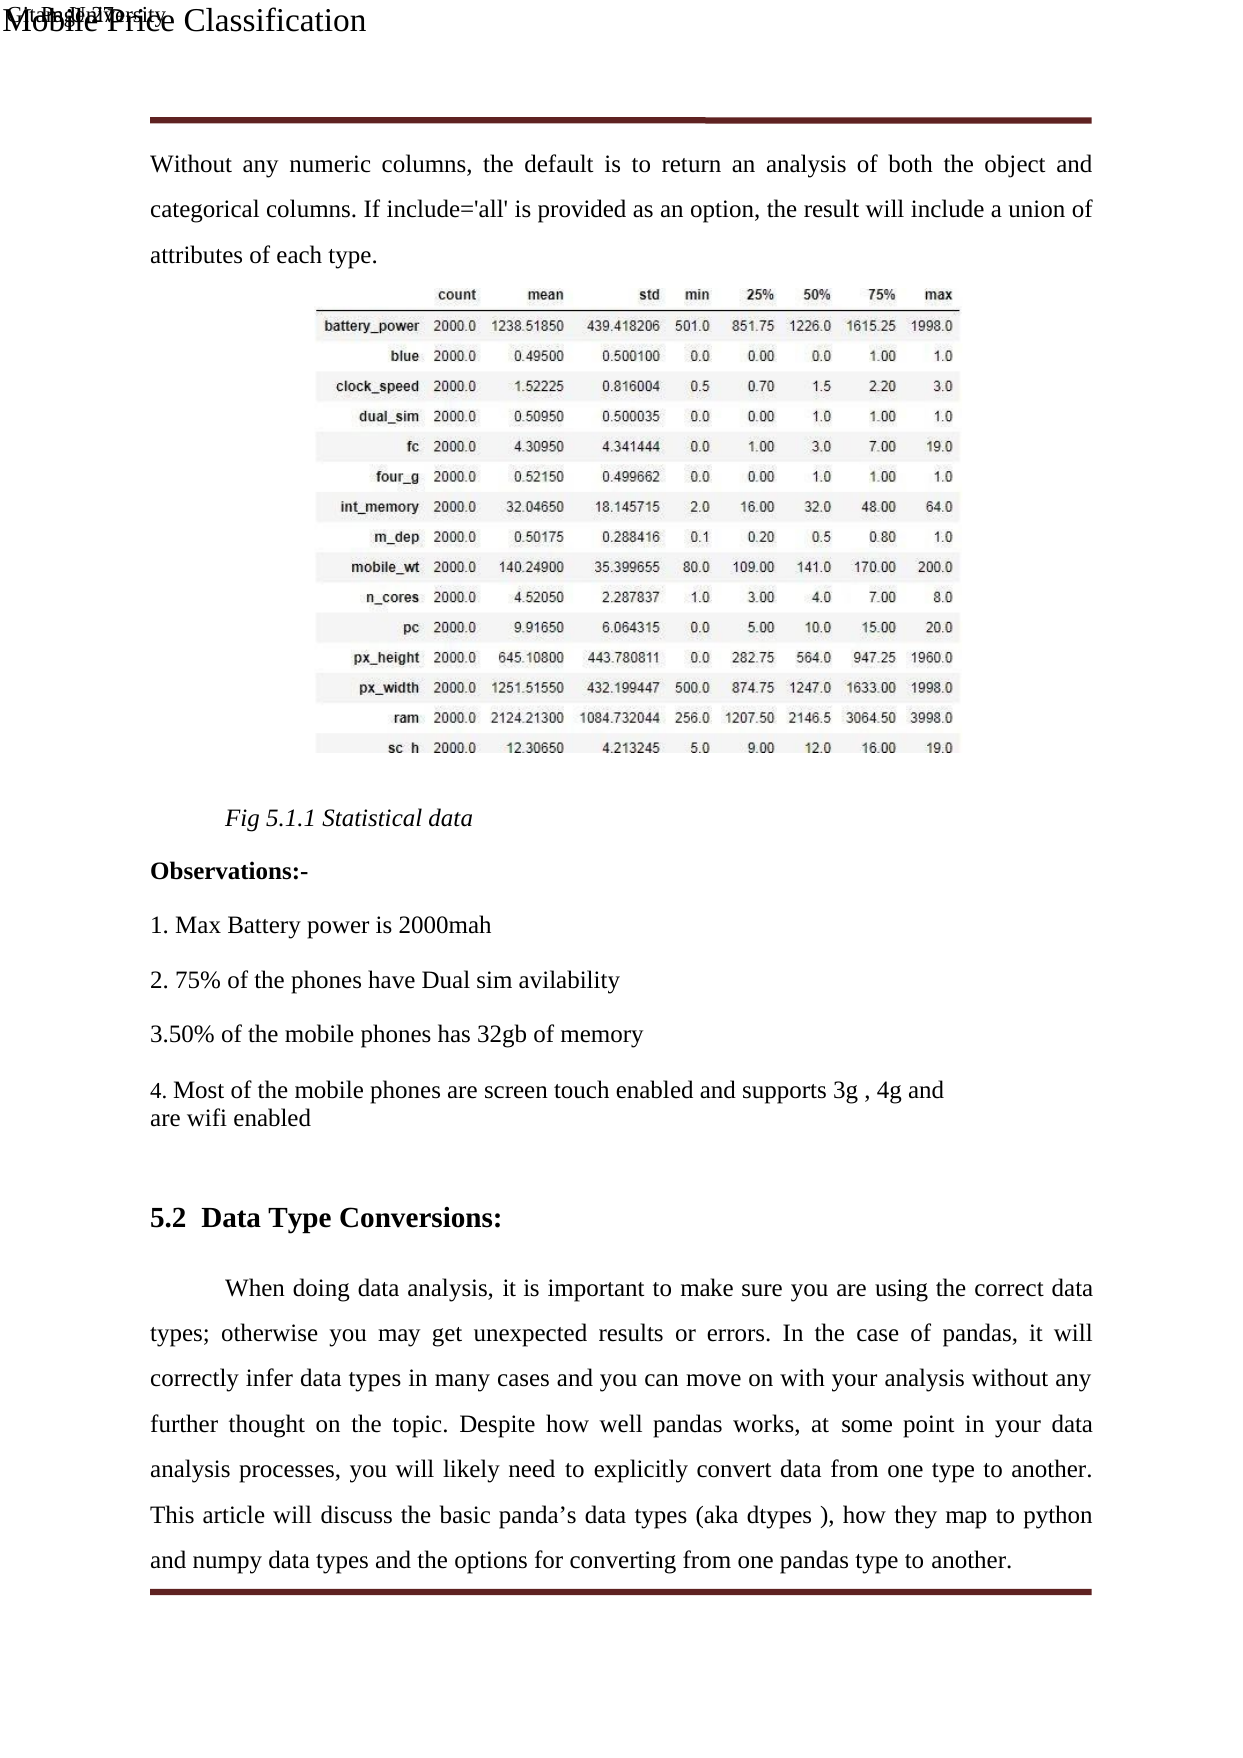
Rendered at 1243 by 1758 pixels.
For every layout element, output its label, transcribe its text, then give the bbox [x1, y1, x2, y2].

text 4. Most of the mobile phones are screen touch enabled and supports 3g , 4g and are wifi enabled [150, 1075, 977, 1132]
text Without any numeric columns, the default is to return an analysis of both the object and categorical columns. If include='all' is provided as an option, the result will include a union of attributes of each type. [150, 149, 1093, 268]
text Fig 5.1.1 Statistical data [225, 803, 1222, 832]
text When doing data analysis, it is important to make sure you are using the correct data types; otherwise you may get unexpected results or errors. In the case of pandas, it will correctly infer data types in many cases and you can move on with your analysis without any further thought on the topic. Despite how well pandas works, at some point in your data analysis processes, you will likely need to explicitly convert data from one type to another. This article will discuss the basic panda’s data types (aka dtypes ), how they map to python and numpy data types and the options for converting from one pandas type to another. [150, 1273, 1093, 1574]
picture [314, 288, 963, 753]
text 2. 75% of the phones have Dual sim avilability 3.50% of the mobile phones has 32gb of memory [150, 965, 646, 1048]
text 1. Max Battery power is 2000mah [150, 910, 1222, 939]
subtitle Data Type Conversions: [150, 1200, 1222, 1234]
subtitle Observations:- [150, 856, 1222, 885]
